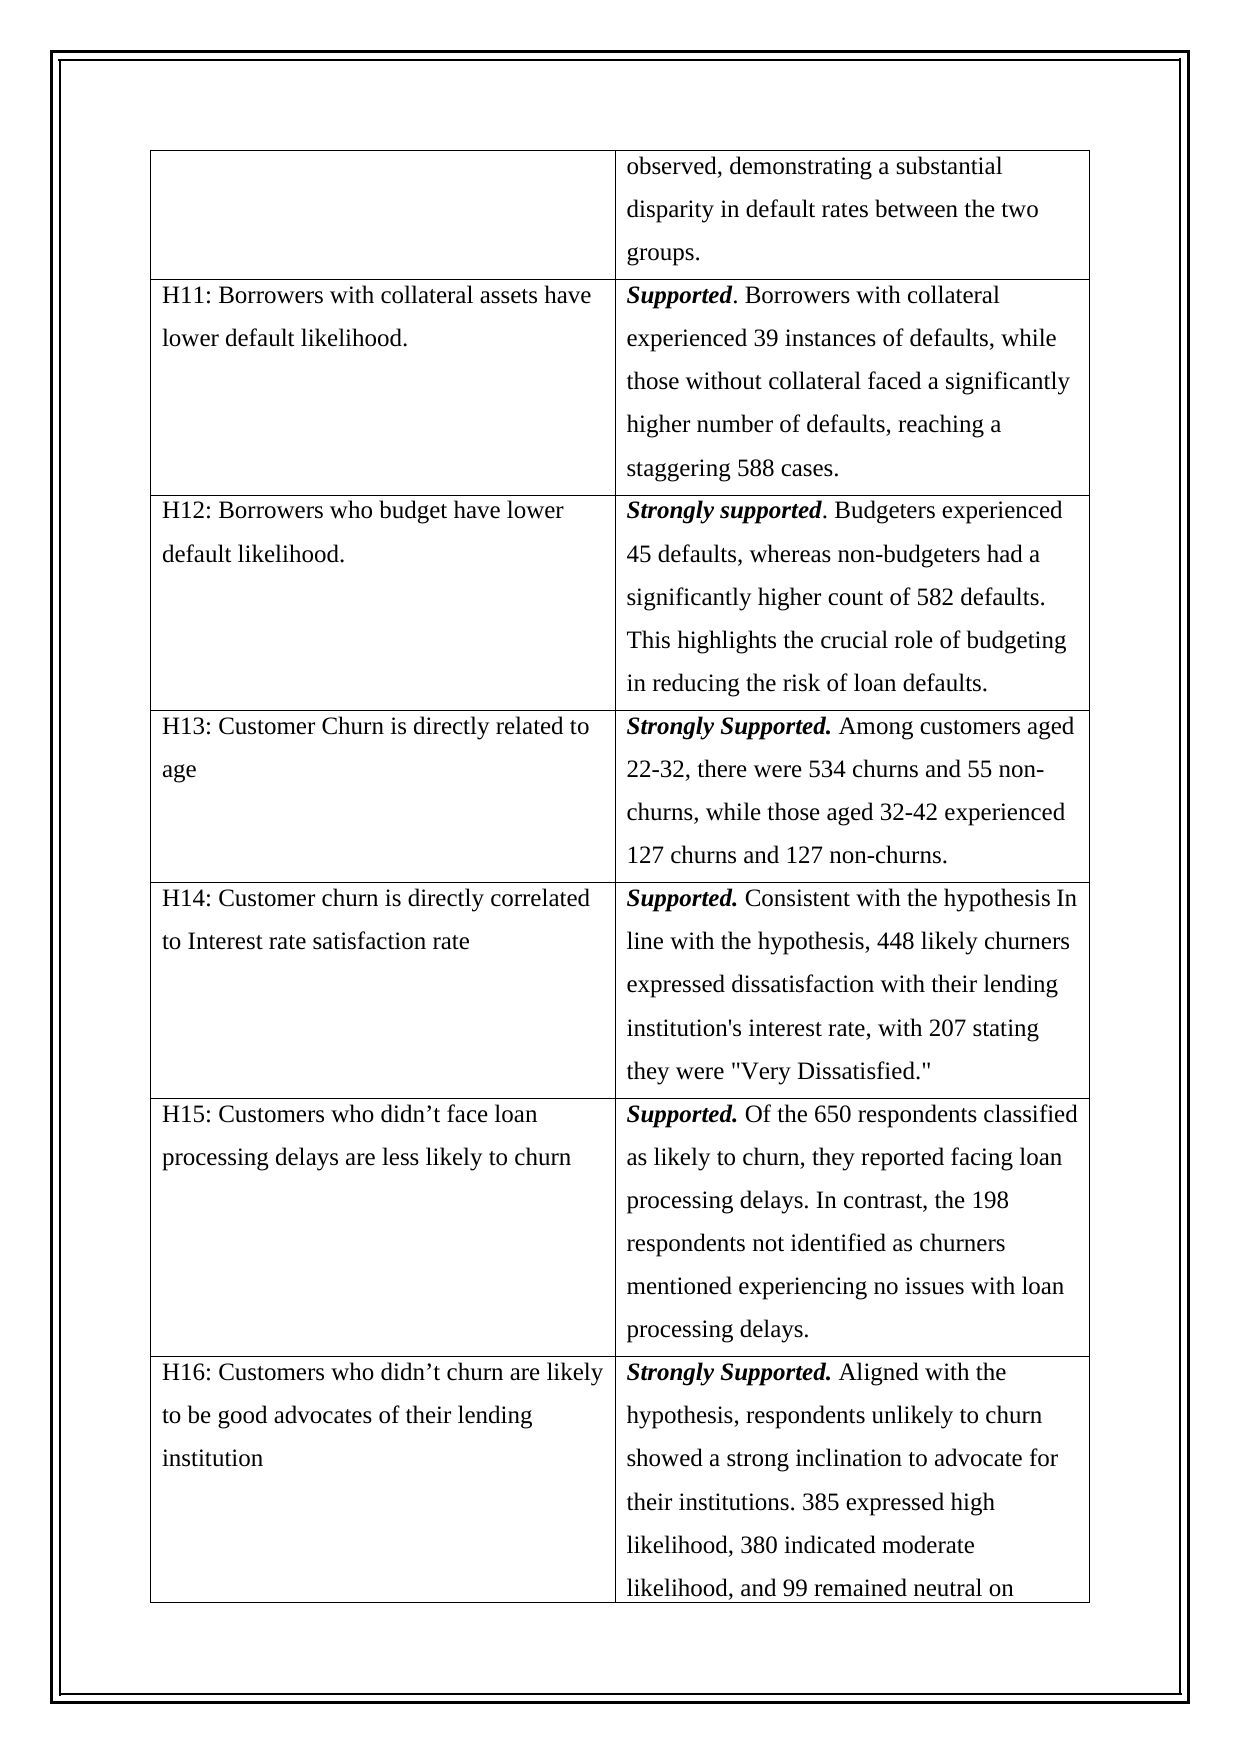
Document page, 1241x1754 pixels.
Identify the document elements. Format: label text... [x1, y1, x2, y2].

table_cell H14: Customer churn is directly correlated to Interest rate satisfaction rate [151, 883, 615, 1098]
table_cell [616, 151, 1089, 279]
table_cell Strongly supported. Budgeters experienced 45 defaults, whereas non-budgeters had a significantly higher count of 582 defaults. This highlights the crucial role of budgeting in reducing the risk of loan defaults. [616, 496, 1089, 710]
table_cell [151, 151, 615, 279]
table_cell H13: Customer Churn is directly related to age [151, 711, 615, 882]
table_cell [616, 1357, 1089, 1602]
table_cell H12: Borrowers who budget have lower default likelihood. [151, 496, 615, 710]
table_cell Supported. Borrowers with collateral experienced 39 instances of defaults, while those without collateral faced a significantly higher number of defaults, reaching a staggering 588 cases. [616, 280, 1089, 494]
table_cell H11: Borrowers with collateral assets have lower default likelihood. [151, 280, 615, 494]
table_cell Supported. Consistent with the hypothesis In line with the hypothesis, 448 likely churners expressed dissatisfaction with their lending institution's interest rate, with 207 stating they were "Very Dissatisfied." [616, 883, 1089, 1098]
table_cell H15: Customers who didn’t face loan processing delays are less likely to churn [151, 1099, 615, 1356]
table_cell Strongly Supported. Among customers aged 22-32, there were 534 churns and 55 non-churns, while those aged 32-42 experienced 127 churns and 127 non-churns. [616, 711, 1089, 882]
table_cell Supported. Of the 650 respondents classified as likely to churn, they reported facing loan processing delays. In contrast, the 198 respondents not identified as churners mentioned experiencing no issues with loan processing delays. [616, 1099, 1089, 1356]
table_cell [151, 1357, 615, 1602]
